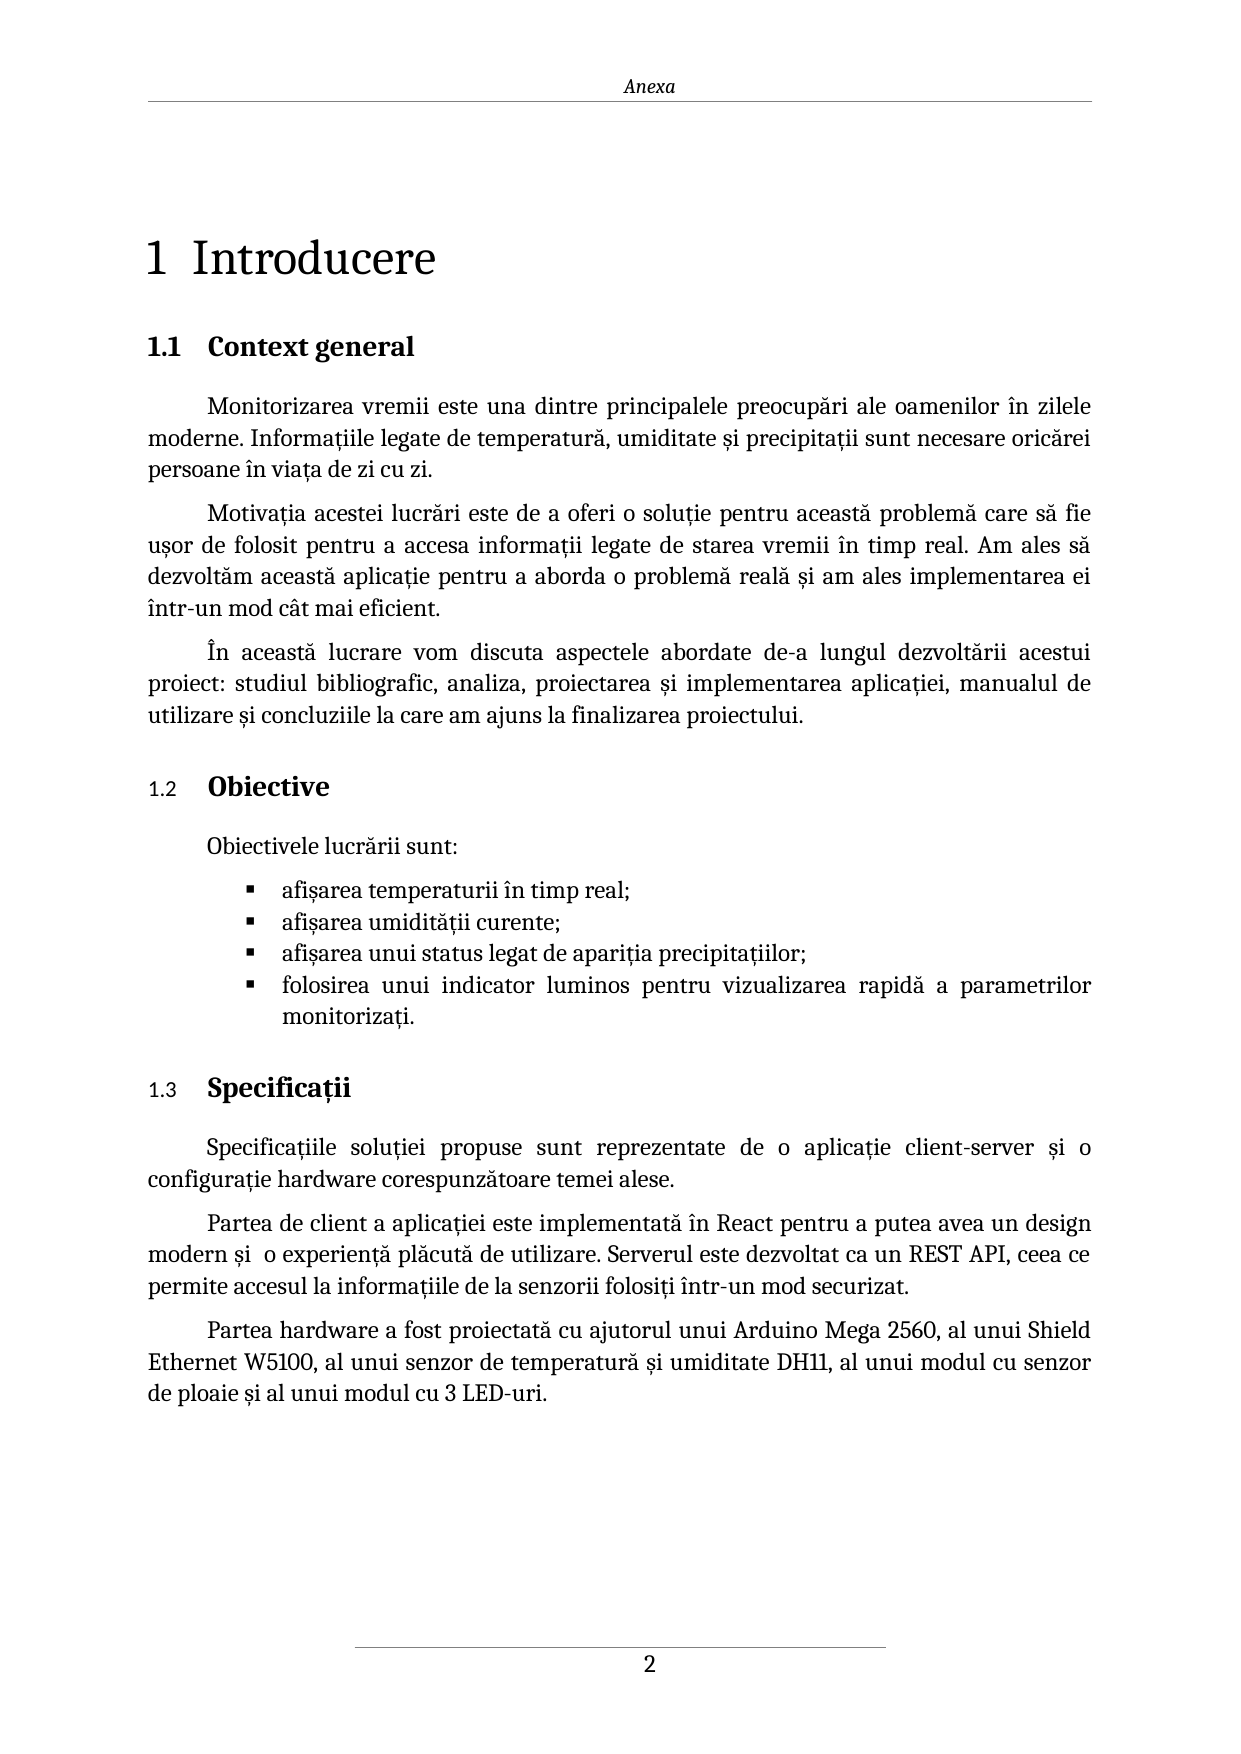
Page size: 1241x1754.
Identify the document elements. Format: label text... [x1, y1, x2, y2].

list afișarea unui status legat de apariția precipitațiilor; [244, 939, 1092, 968]
text Motivația acestei lucrări este de a oferi o soluție pentru această problemă care să fie ușor de folosit pentru a accesa informații legate de starea vremii în timp real. Am ales să dezvoltăm această aplicație pentru a aborda o problemă reală și am ales implementarea ei într-un mod cât mai eficient. [148, 499, 1092, 622]
text Obiectivele lucrării sunt: [148, 832, 1092, 861]
text În această lucrare vom discuta aspectele abordate de-a lungul dezvoltării acestui proiect: studiul bibliografic, analiza, proiectarea și implementarea aplicației, manualul de utilizare și concluziile la care am ajuns la finalizarea proiectului. [148, 638, 1092, 730]
subtitle Specificații [148, 1071, 1092, 1105]
list afișarea umidității curente; [244, 907, 1092, 936]
list folosirea unui indicator luminos pentru vizualizarea rapidă a parametrilor monitorizați. [244, 971, 1092, 1031]
subtitle Introducere [148, 229, 1092, 287]
list afișarea temperaturii în timp real; [244, 876, 1092, 905]
text Partea de client a aplicației este implementată în React pentru a putea avea un design modern și o experiență plăcută de utilizare. Serverul este dezvoltat ca un REST API, ceea ce permite accesul la informațiile de la senzorii folosiți într-un mod securizat. [148, 1209, 1092, 1301]
subtitle Context general [148, 330, 1092, 363]
subtitle Obiective [148, 770, 1092, 803]
text Partea hardware a fost proiectată cu ajutorul unui Arduino Mega 2560, al unui Shield Ethernet W5100, al unui senzor de temperatură și umiditate DH11, al unui modul cu senzor de ploaie și al unui modul cu 3 LED-uri. [148, 1316, 1092, 1408]
text Monitorizarea vremii este una dintre principalele preocupări ale oamenilor în zilele moderne. Informațiile legate de temperatură, umiditate și precipitații sunt necesare oricărei persoane în viața de zi cu zi. [148, 392, 1092, 484]
text Specificațiile soluției propuse sunt reprezentate de o aplicație client-server și o configurație hardware corespunzătoare temei alese. [148, 1133, 1092, 1193]
